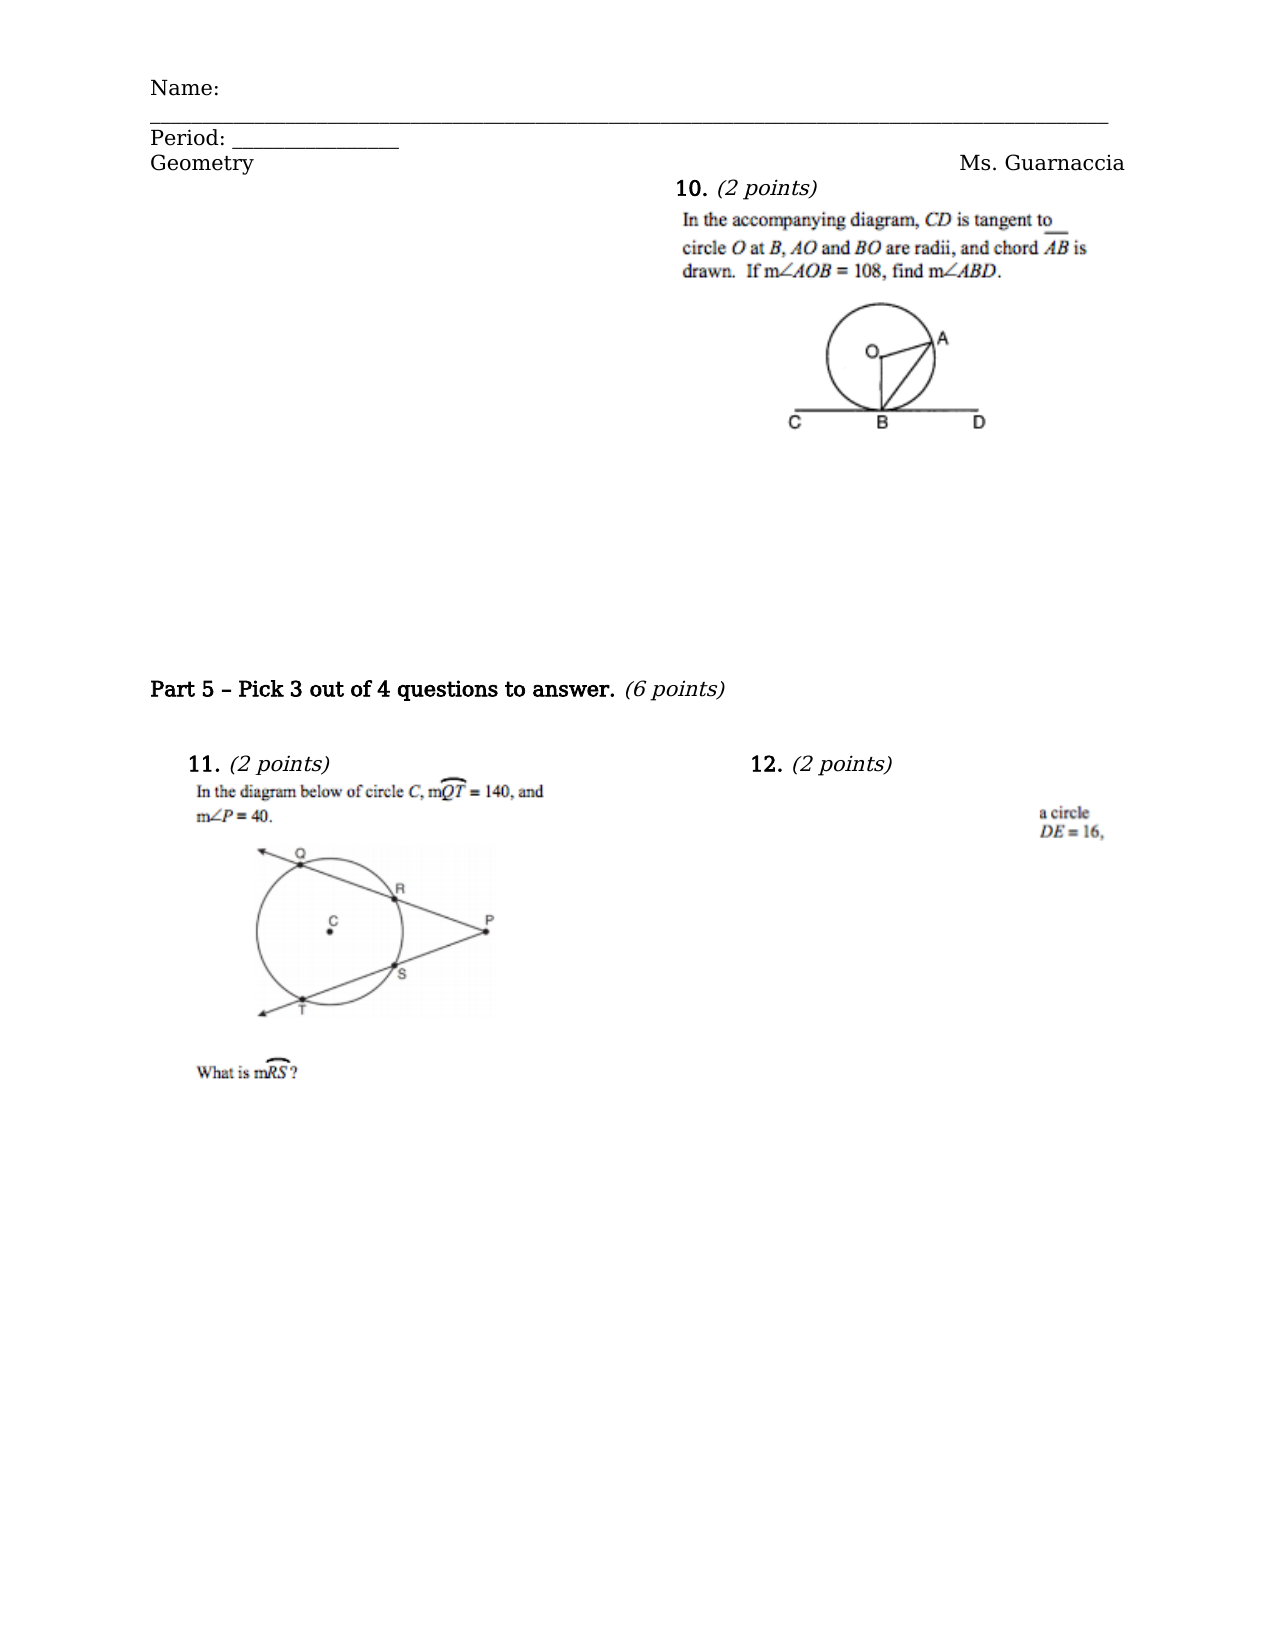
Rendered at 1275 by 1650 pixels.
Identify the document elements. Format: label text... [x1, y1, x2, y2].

text Part 5 – Pick 3 out of 4 questions to answer. (6 points) [150, 676, 1125, 701]
picture [1051, 790, 1113, 869]
picture [675, 200, 1112, 451]
picture [187, 775, 553, 1084]
